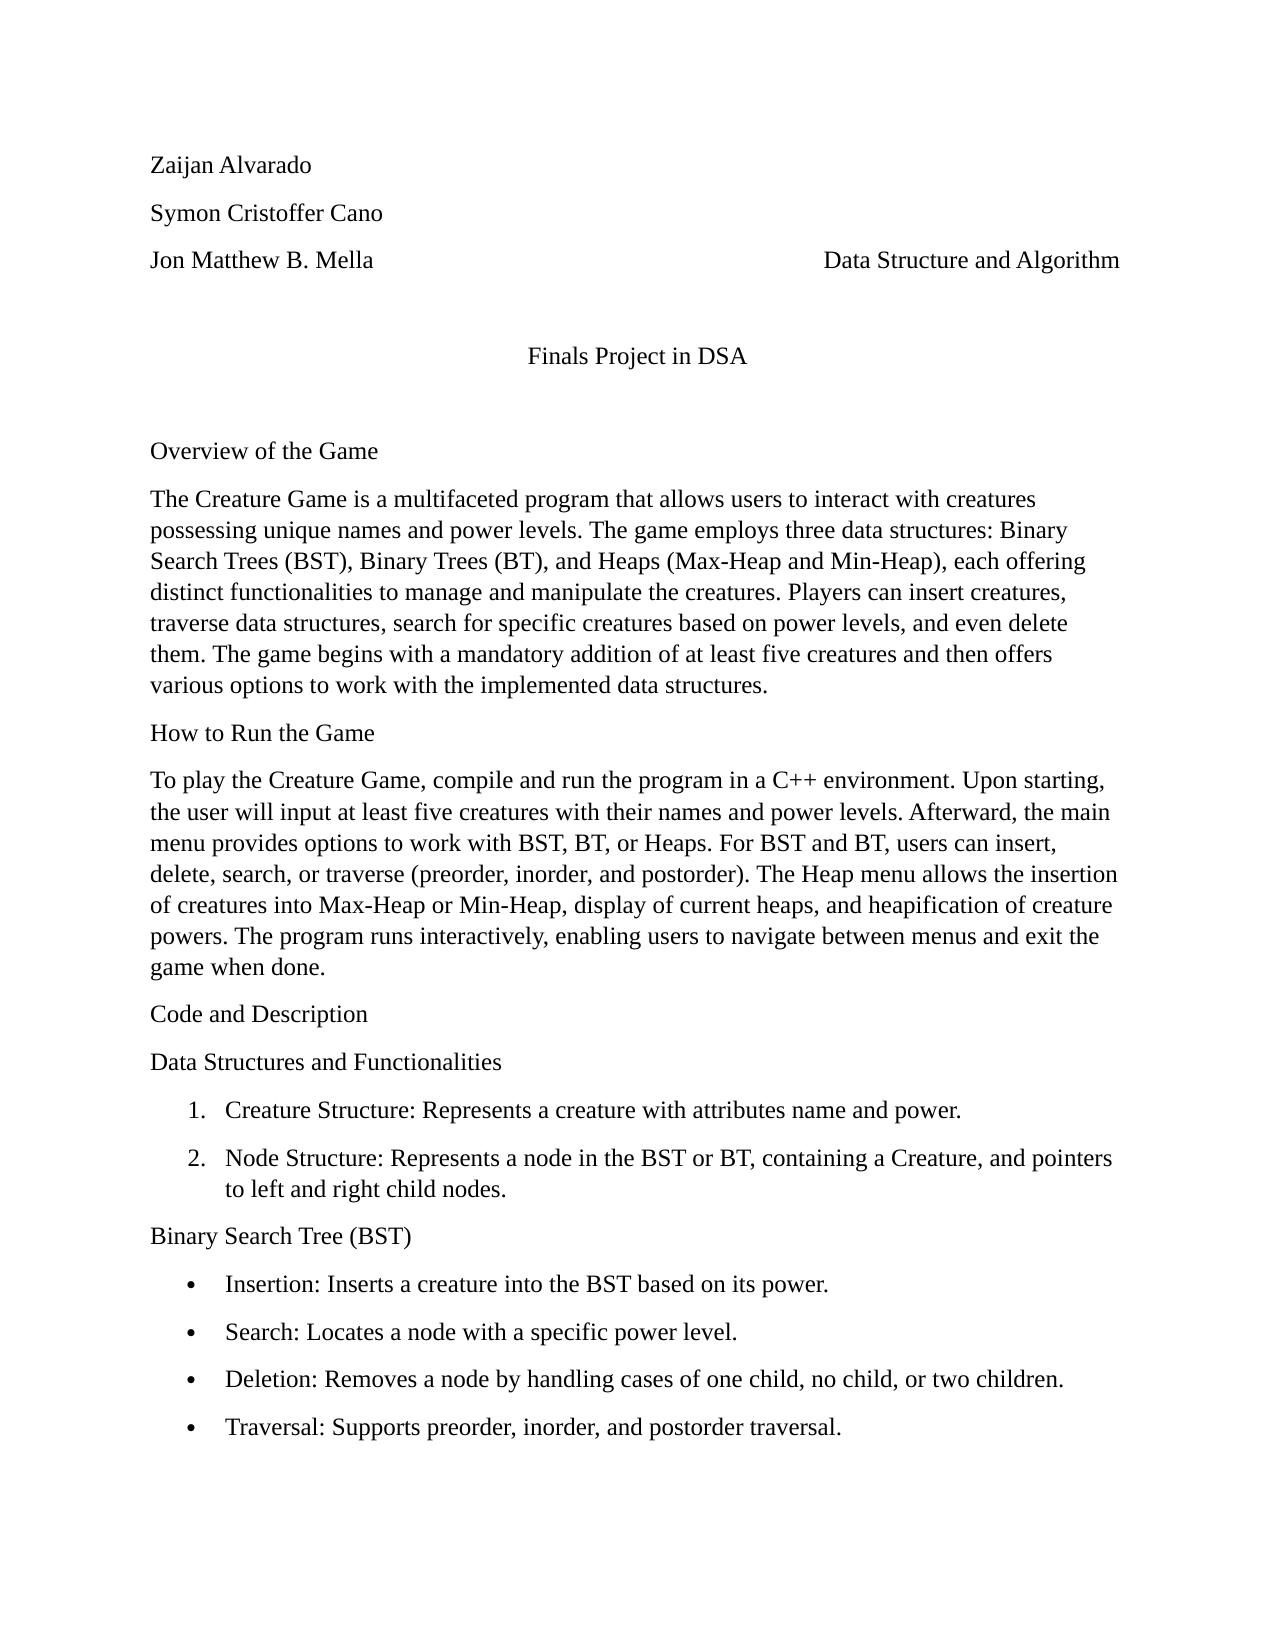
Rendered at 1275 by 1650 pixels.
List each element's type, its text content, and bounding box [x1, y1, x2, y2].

text To play the Creature Game, compile and run the program in a C++ environment. Upon starting, the user will input at least five creatures with their names and power levels. Afterward, the main menu provides options to work with BST, BT, or Heaps. For BST and BT, users can insert, delete, search, or traverse (preorder, inorder, and postorder). The Heap menu allows the insertion of creatures into Max-Heap or Min-Heap, display of current heaps, and heapification of creature powers. The program runs interactively, enabling users to navigate between menus and exit the game when done. [150, 766, 1125, 981]
text How to Run the Game [150, 718, 1125, 747]
list Traversal: Supports preorder, inorder, and postorder traversal. [187, 1412, 1125, 1441]
text Zaijan Alvarado [150, 150, 1125, 179]
list Deletion: Removes a node by handling cases of one child, no child, or two children. [187, 1364, 1125, 1393]
text Code and Description [150, 999, 1125, 1028]
text Finals Project in DSA [150, 341, 1125, 369]
list Node Structure: Represents a node in the BST or BT, containing a Creature, and pointers to left and right child nodes. [187, 1143, 1125, 1202]
text Binary Search Tree (BST) [150, 1221, 1125, 1250]
text Symon Cristoffer Cano [150, 198, 1125, 226]
text The Creature Game is a multifaceted program that allows users to interact with creatures possessing unique names and power levels. The game employs three data structures: Binary Search Trees (BST), Binary Trees (BT), and Heaps (Max-Heap and Min-Heap), each offering distinct functionalities to manage and manipulate the creatures. Players can insert creatures, traverse data structures, search for specific creatures based on power levels, and even delete them. The game begins with a mandatory addition of at least five creatures and then offers various options to work with the implemented data structures. [150, 484, 1125, 699]
list Search: Locates a node with a specific power level. [187, 1317, 1125, 1346]
text Jon Matthew B. Mella Data Structure and Algorithm [150, 245, 1125, 274]
list Insertion: Inserts a creature into the BST based on its power. [187, 1269, 1125, 1298]
text Data Structures and Functionalities [150, 1047, 1125, 1076]
text Overview of the Game [150, 436, 1125, 465]
list Creature Structure: Represents a creature with attributes name and power. [187, 1095, 1125, 1124]
